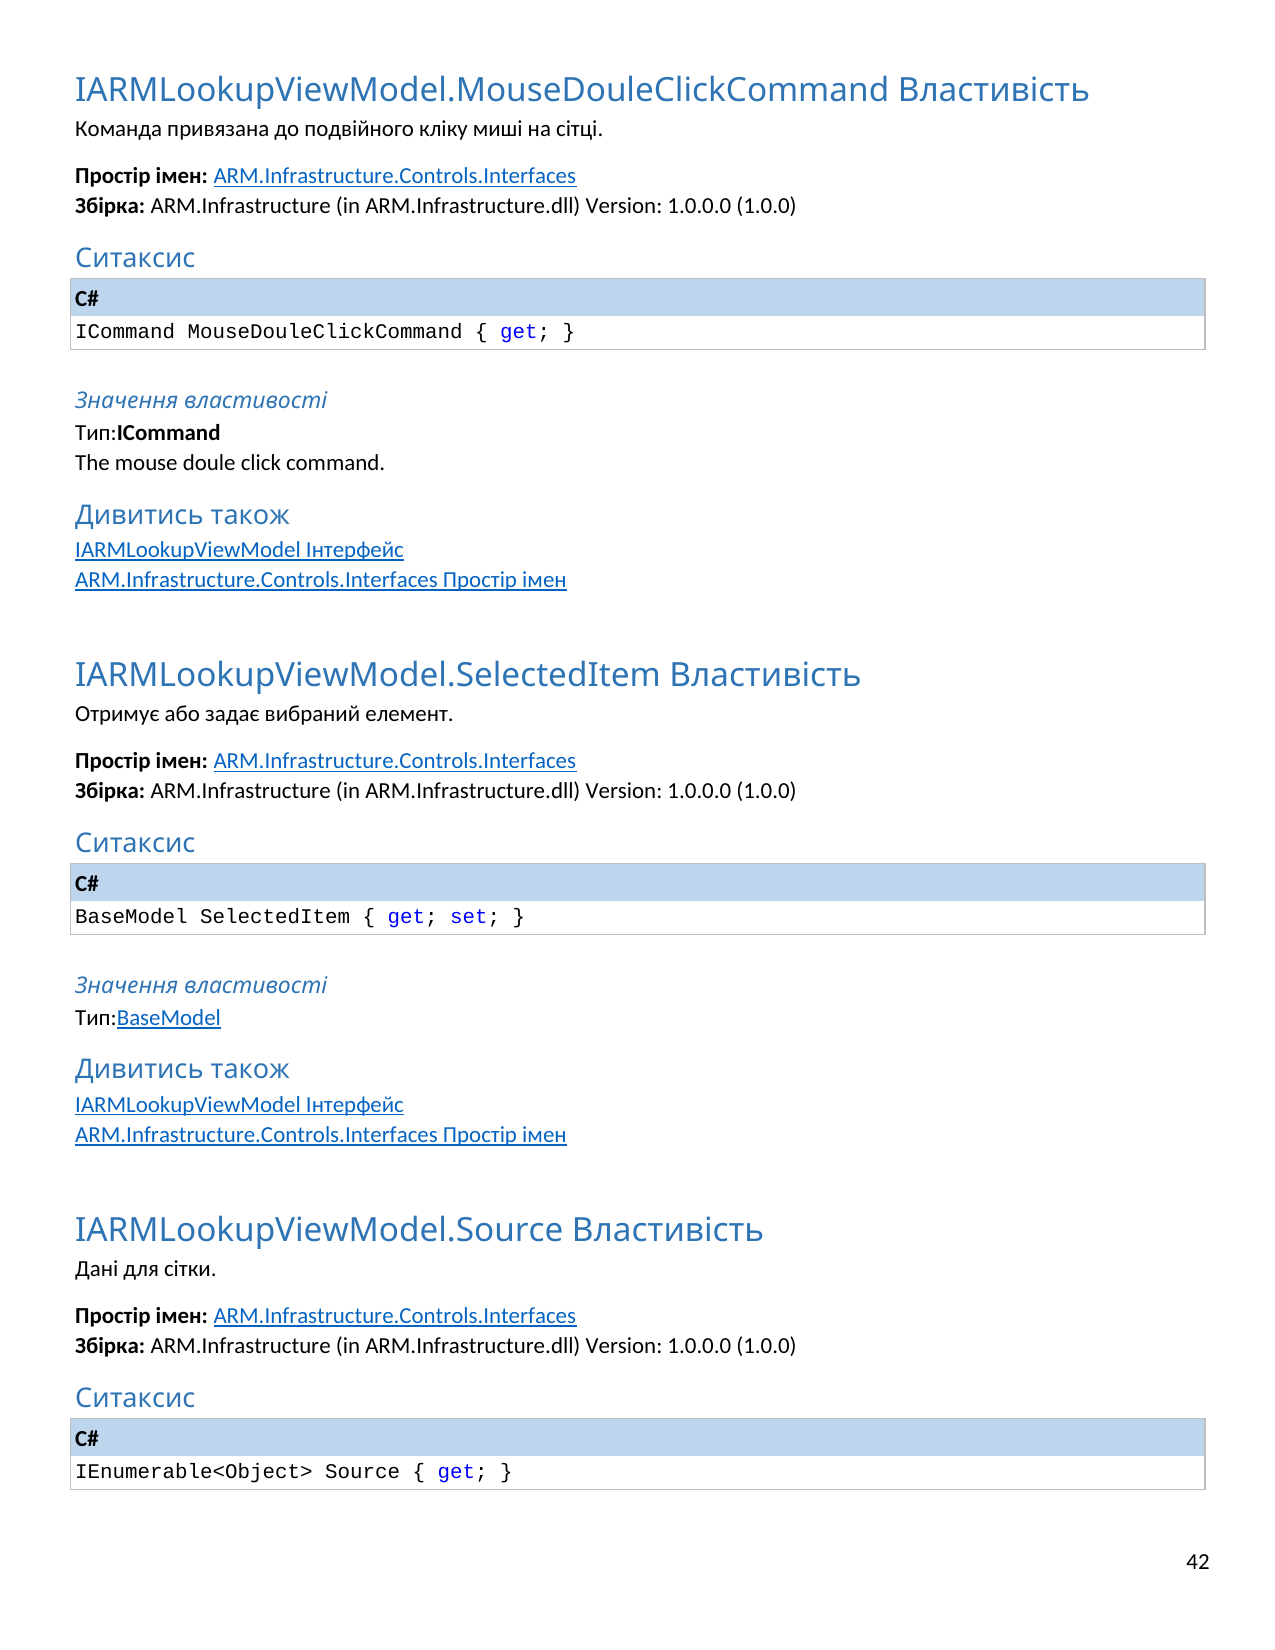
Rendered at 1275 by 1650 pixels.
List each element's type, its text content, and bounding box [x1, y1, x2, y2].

text Тип:ICommand The mouse doule click command. [75, 418, 1209, 476]
text Простір імен: ARM.Infrastructure.Controls.Interfaces Збірка: ARM.Infrastructure (in ARM.Infrastructure.dll) Version: 1.0.0.0 (1.0.0) [75, 746, 1209, 805]
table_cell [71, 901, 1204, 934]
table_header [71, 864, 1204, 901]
subtitle Ситаксис [75, 1378, 1209, 1415]
text ARM.Infrastructure.Controls.Interfaces Простір імен [75, 1120, 1209, 1148]
text Отримує або задає вибраний елемент. [75, 699, 1209, 728]
subtitle Значення властивості [75, 384, 1209, 416]
text ARM.Infrastructure.Controls.Interfaces Простір імен [75, 565, 1209, 593]
text IARMLookupViewModel Інтерфейс [75, 535, 1209, 563]
text Тип:BaseModel [75, 1003, 1209, 1031]
subtitle Дивитись також [75, 1050, 1209, 1087]
text Команда привязана до подвійного кліку миші на сітці. [75, 114, 1209, 143]
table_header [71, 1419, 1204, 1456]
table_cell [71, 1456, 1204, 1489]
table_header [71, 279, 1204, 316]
subtitle Дивитись також [75, 495, 1209, 532]
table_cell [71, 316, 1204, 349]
text Простір імен: ARM.Infrastructure.Controls.Interfaces Збірка: ARM.Infrastructure (in ARM.Infrastructure.dll) Version: 1.0.0.0 (1.0.0) [75, 1301, 1209, 1359]
text Дані для сітки. [75, 1254, 1209, 1282]
subtitle Значення властивості [75, 969, 1209, 1001]
subtitle IARMLookupViewModel.Source Властивість [75, 1205, 1209, 1251]
text IARMLookupViewModel Інтерфейс [75, 1090, 1209, 1118]
subtitle IARMLookupViewModel.SelectedItem Властивість [75, 651, 1209, 696]
subtitle Ситаксис [75, 823, 1209, 860]
subtitle IARMLookupViewModel.MouseDouleClickCommand Властивість [75, 66, 1209, 111]
subtitle Ситаксис [75, 238, 1209, 275]
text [75, 161, 1209, 220]
